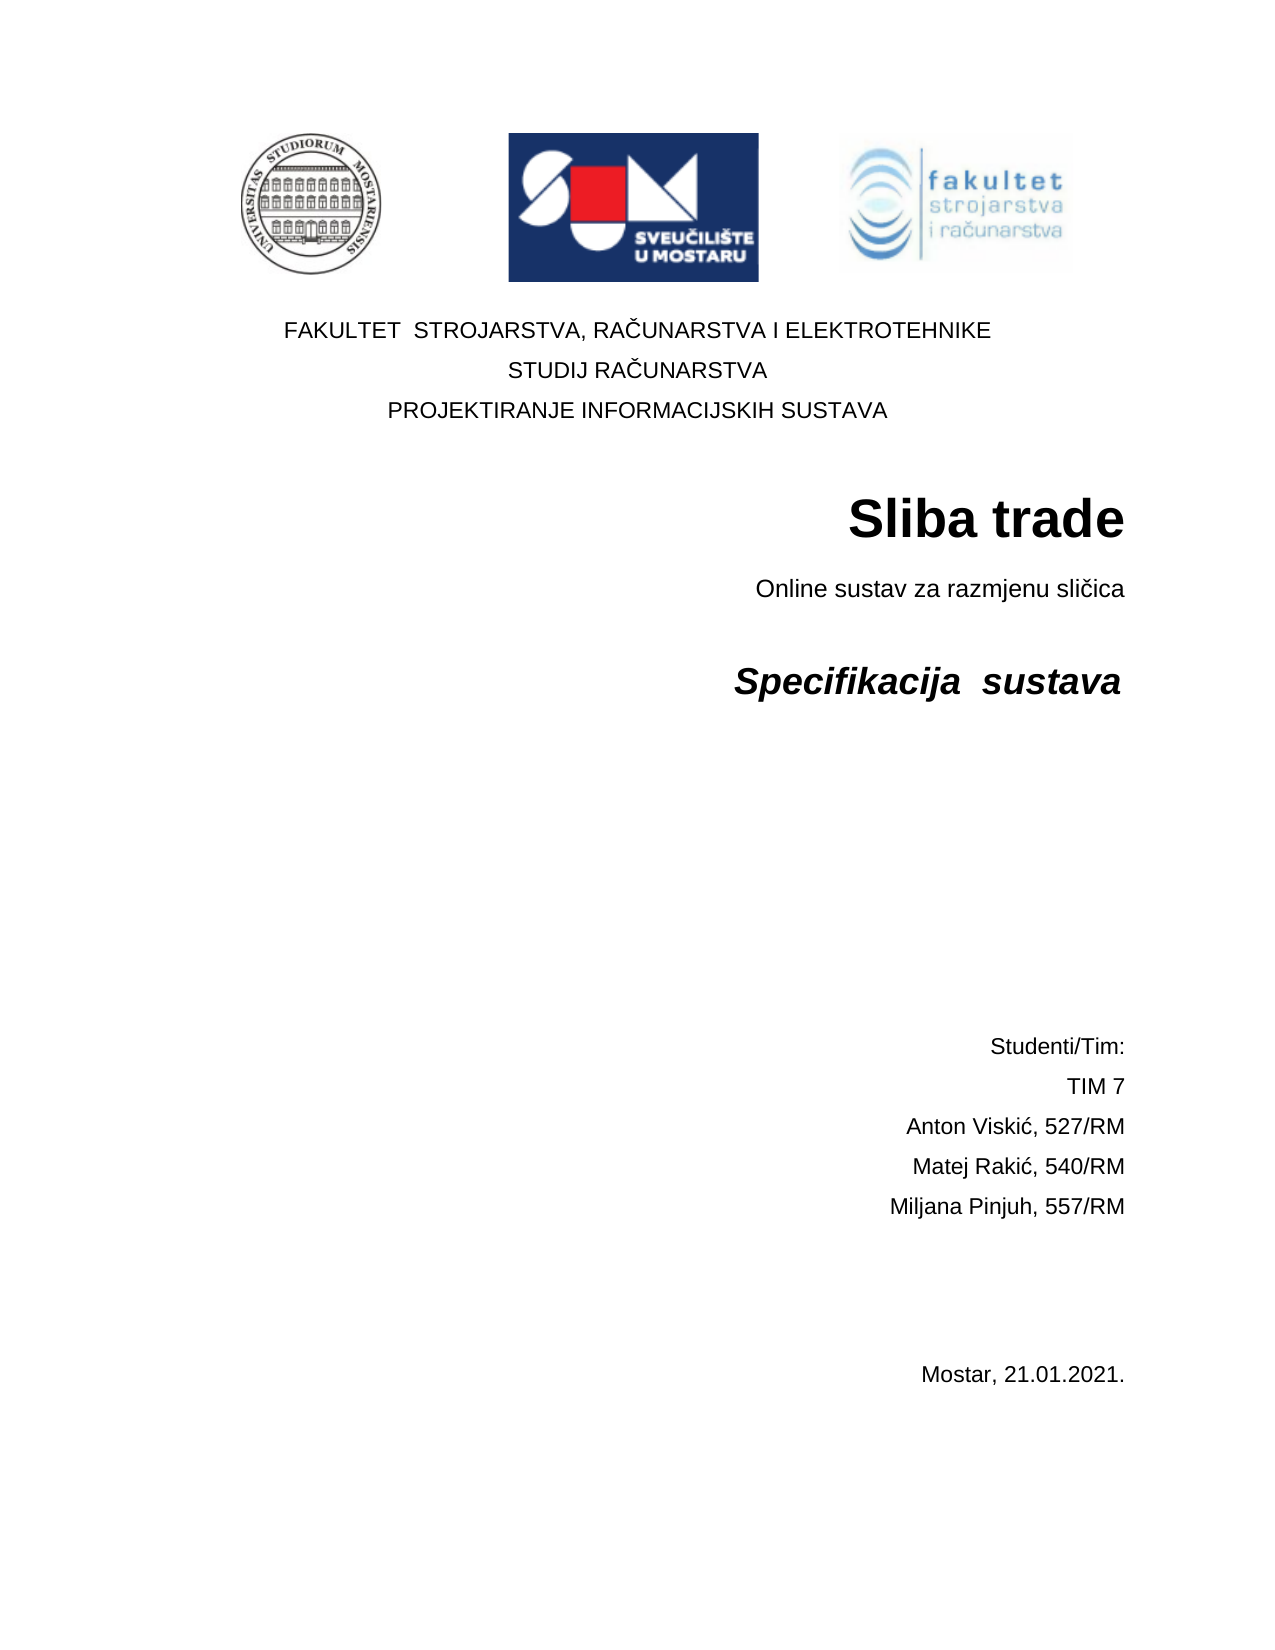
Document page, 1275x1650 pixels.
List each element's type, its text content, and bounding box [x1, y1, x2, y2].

title Specifikacija sustava [150, 659, 1125, 702]
text TIM 7 [150, 1073, 1125, 1099]
picture [508, 133, 759, 282]
text Matej Rakić, 540/RM [150, 1153, 1125, 1179]
text Anton Viskić, 527/RM [150, 1113, 1125, 1139]
title Sliba trade [150, 487, 1125, 549]
text Online sustav za razmjenu sličica [150, 574, 1125, 603]
text Miljana Pinjuh, 557/RM [150, 1193, 1125, 1219]
picture [241, 133, 382, 275]
text Mostar, 21.01.2021. [225, 1361, 1125, 1387]
text Studenti/Tim: [150, 1033, 1125, 1059]
picture [838, 133, 1074, 273]
